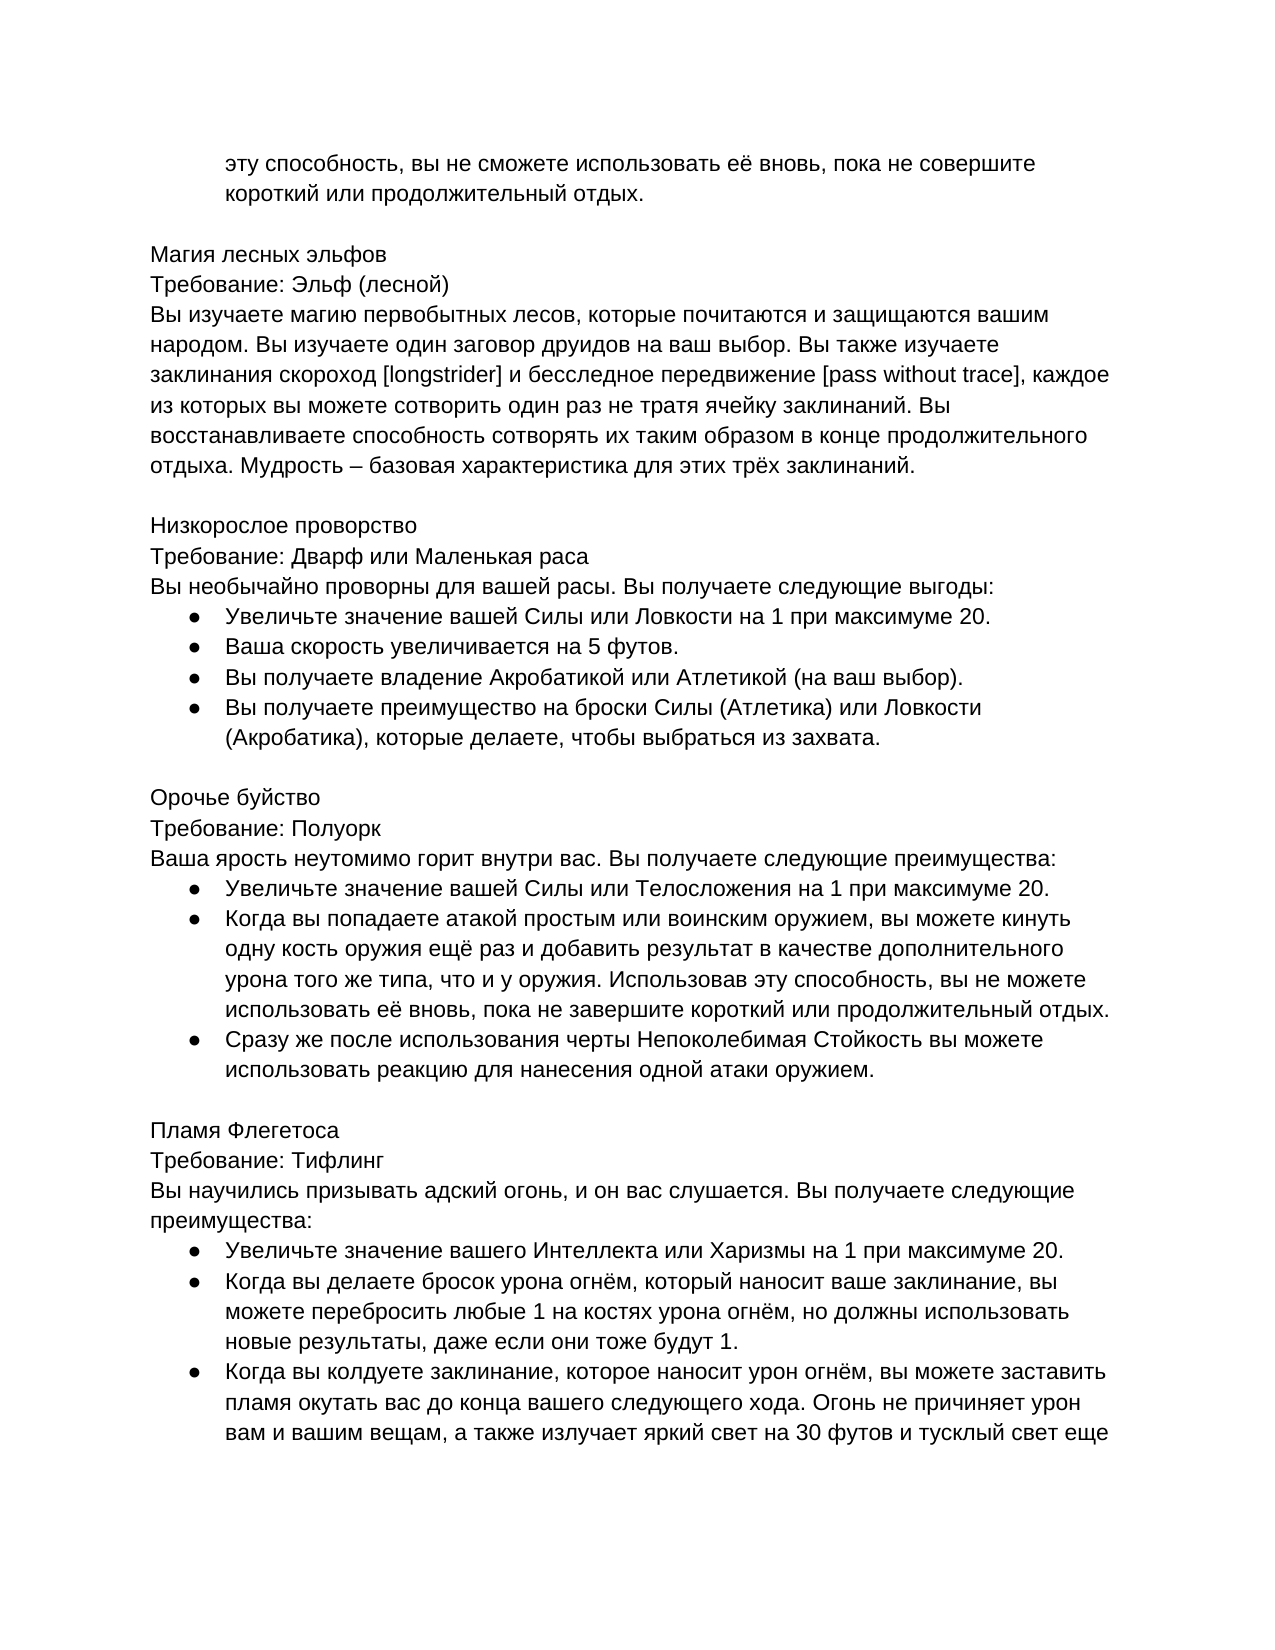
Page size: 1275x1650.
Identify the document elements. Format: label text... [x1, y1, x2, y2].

list Вы получаете преимущество на броски Силы (Атлетика) или Ловкости (Акробатика), которые делаете, чтобы выбраться из захвата. [187, 694, 1125, 750]
text Вы необычайно проворны для вашей расы. Вы получаете следующие выгоды: [150, 573, 1125, 599]
text Вы изучаете магию первобытных лесов, которые почитаются и защищаются вашим народом. Вы изучаете один заговор друидов на ваш выбор. Вы также изучаете заклинания скороход [longstrider] и бесследное передвижение [pass without trace], каждое из которых вы можете сотворить один раз не тратя ячейку заклинаний. Вы восстанавливаете способность сотворять их таким образом в конце продолжительного отдыха. Мудрость – базовая характеристика для этих трёх заклинаний. [150, 301, 1125, 478]
list Сразу же после использования черты Непоколебимая Стойкость вы можете использовать реакцию для нанесения одной атаки оружием. [187, 1026, 1125, 1083]
list Увеличьте значение вашей Силы или Телосложения на 1 при максимуме 20. [187, 875, 1125, 901]
text Пламя Флегетоса [150, 1117, 1125, 1143]
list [187, 1358, 1125, 1445]
list Вы получаете владение Акробатикой или Атлетикой (на ваш выбор). [187, 663, 1125, 690]
text Магия лесных эльфов [150, 241, 1125, 267]
list Когда вы делаете бросок урона огнём, который наносит ваше заклинание, вы можете перебросить любые 1 на костях урона огнём, но должны использовать новые результаты, даже если они тоже будут 1. [187, 1268, 1125, 1354]
text Требование: Полуорк [150, 814, 1125, 841]
text Орочье буйство [150, 784, 1125, 811]
list Когда вы попадаете атакой простым или воинским оружием, вы можете кинуть одну кость оружия ещё раз и добавить результат в качестве дополнительного урона того же типа, что и у оружия. Использовав эту способность, вы не можете использовать её вновь, пока не завершите короткий или продолжительный отдых. [187, 905, 1125, 1022]
text Ваша ярость неутомимо горит внутри вас. Вы получаете следующие преимущества: [150, 845, 1125, 871]
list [187, 150, 1125, 207]
text Требование: Тифлинг [150, 1147, 1125, 1173]
text Низкорослое проворство [150, 512, 1125, 539]
text Вы научились призывать адский огонь, и он вас слушается. Вы получаете следующие преимущества: [150, 1177, 1125, 1234]
text Требование: Эльф (лесной) [150, 271, 1125, 297]
list Увеличьте значение вашего Интеллекта или Харизмы на 1 при максимуме 20. [187, 1237, 1125, 1264]
list Ваша скорость увеличивается на 5 футов. [187, 633, 1125, 660]
text Требование: Дварф или Маленькая раса [150, 543, 1125, 569]
list Увеличьте значение вашей Силы или Ловкости на 1 при максимуме 20. [187, 603, 1125, 629]
